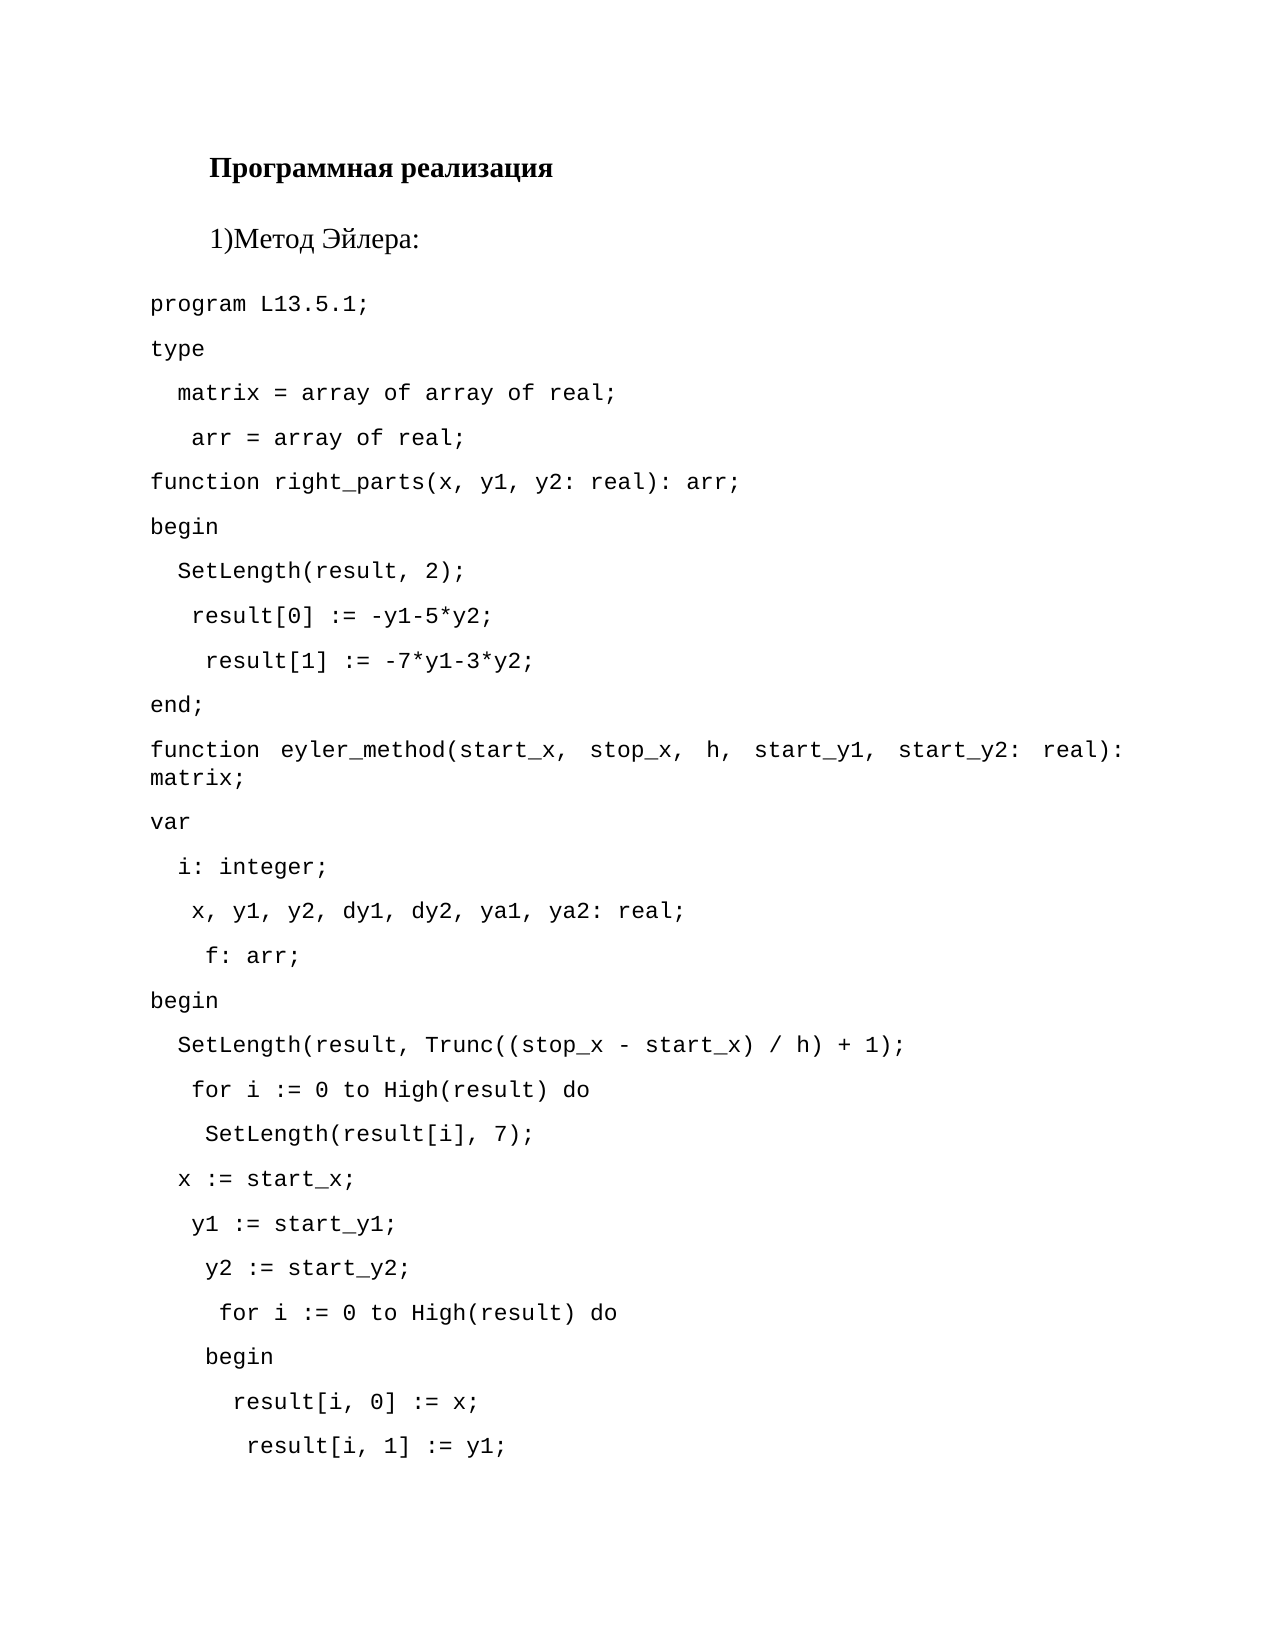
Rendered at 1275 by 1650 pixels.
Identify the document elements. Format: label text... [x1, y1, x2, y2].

text type [150, 337, 1125, 363]
text Программная реализация [150, 150, 1125, 183]
text x := start_x; [150, 1167, 1125, 1193]
text begin [150, 515, 1125, 541]
text program L13.5.1; [150, 292, 1125, 318]
text function eyler_method(start_x, stop_x, h, start_y1, start_y2: real): matrix; [150, 738, 1125, 792]
text x, y1, y2, dy1, dy2, ya1, ya2: real; [150, 900, 1125, 926]
text begin [150, 989, 1125, 1015]
text begin [150, 1346, 1125, 1372]
text result[1] := -7*y1-3*y2; [150, 649, 1125, 675]
text for i := 0 to High(result) do [150, 1301, 1125, 1327]
text arr = array of real; [150, 426, 1125, 452]
text SetLength(result, 2); [150, 560, 1125, 586]
text i: integer; [150, 855, 1125, 881]
text y1 := start_y1; [150, 1212, 1125, 1238]
text SetLength(result[i], 7); [150, 1123, 1125, 1149]
text SetLength(result, Trunc((stop_x - start_x) / h) + 1); [150, 1033, 1125, 1059]
text result[i, 1] := y1; [150, 1435, 1125, 1461]
text y2 := start_y2; [150, 1256, 1125, 1282]
text for i := 0 to High(result) do [150, 1078, 1125, 1104]
text result[i, 0] := x; [150, 1390, 1125, 1416]
text var [150, 811, 1125, 837]
text end; [150, 693, 1125, 719]
text result[0] := -y1-5*y2; [150, 604, 1125, 630]
text matrix = array of array of real; [150, 381, 1125, 407]
text 1)Метод Эйлера: [150, 221, 1125, 255]
text function right_parts(x, y1, y2: real): arr; [150, 471, 1125, 497]
text f: arr; [150, 944, 1125, 970]
